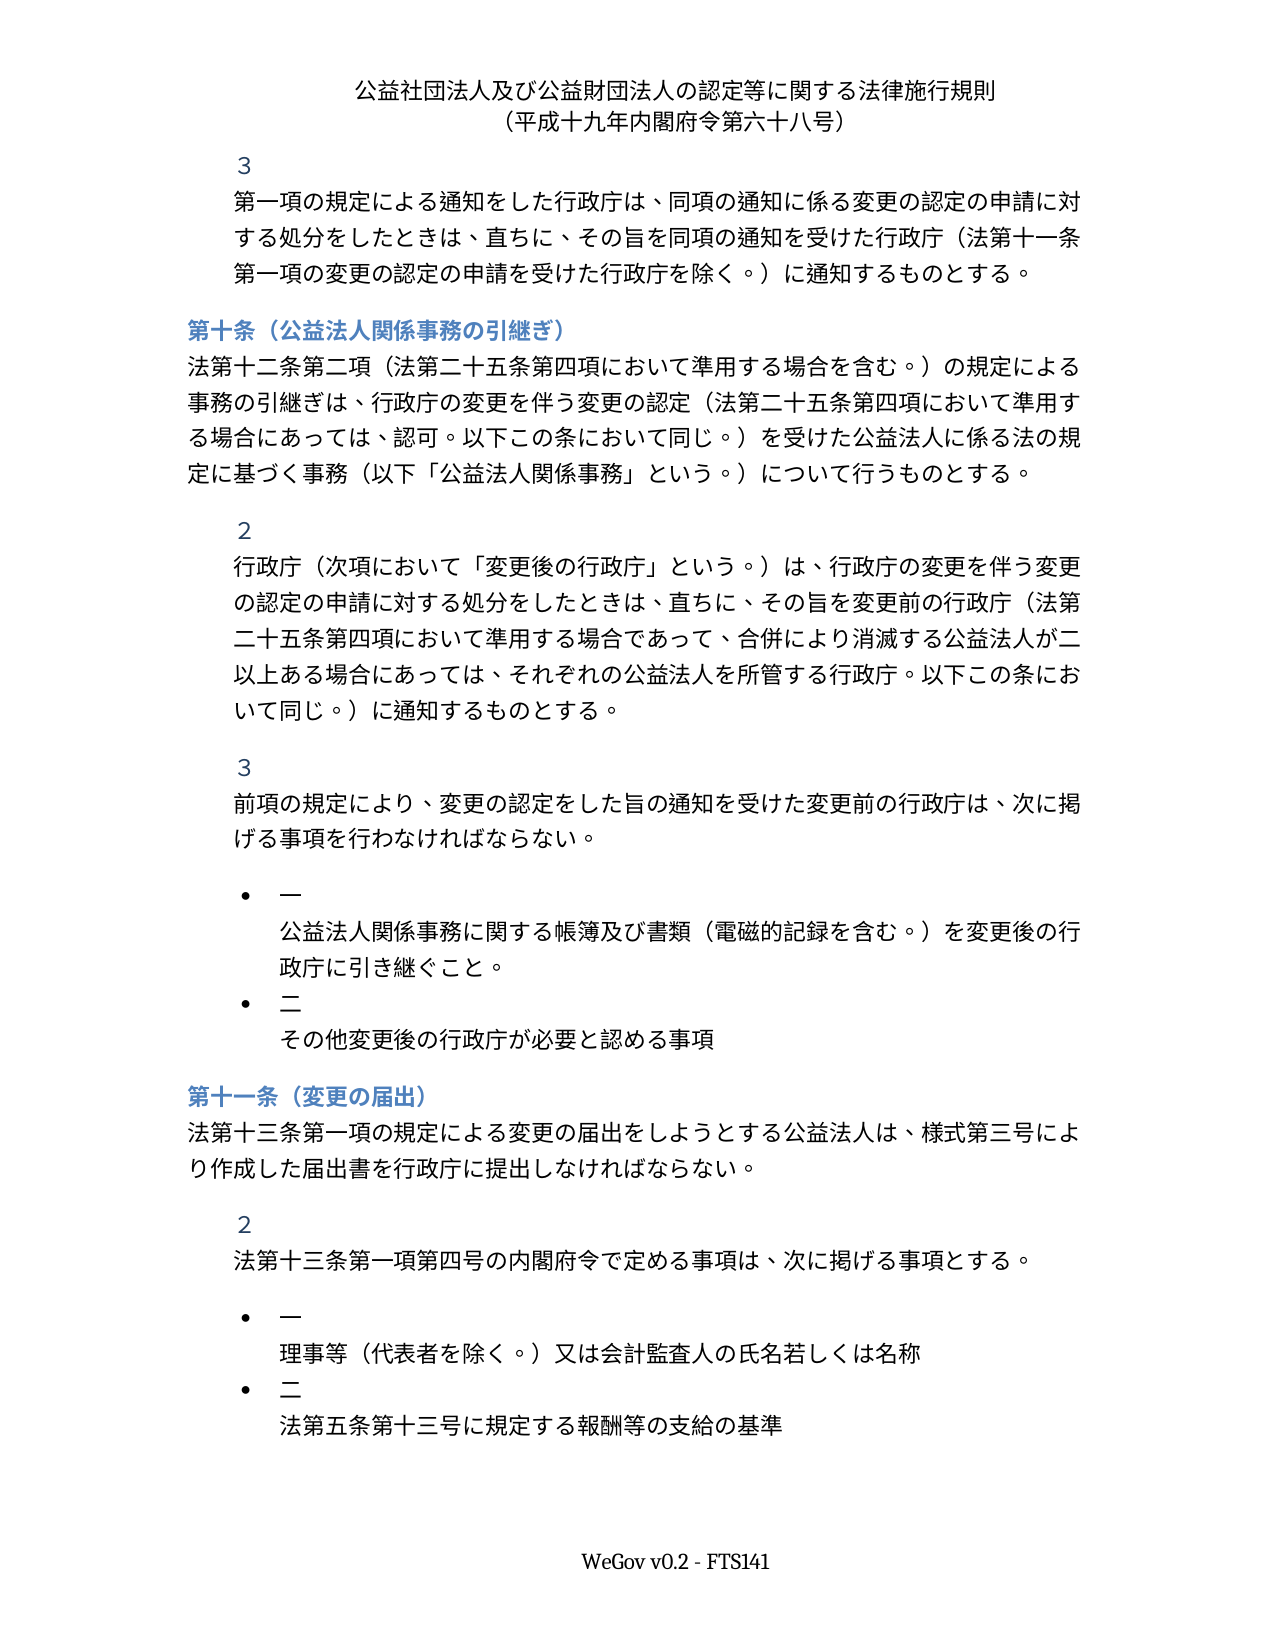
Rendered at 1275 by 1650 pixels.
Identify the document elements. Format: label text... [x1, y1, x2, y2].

list 一 理事等（代表者を除く。）又は会計監査人の氏名若しくは名称 [242, 1302, 1087, 1369]
list 一 公益法人関係事務に関する帳簿及び書類（電磁的記録を含む。）を変更後の行政庁に引き継ぐこと。 [242, 880, 1087, 983]
text 法第十三条第一項第四号の内閣府令で定める事項は、次に掲げる事項とする。 [233, 1245, 1087, 1277]
list 二 その他変更後の行政庁が必要と認める事項 [242, 988, 1087, 1055]
list 二 法第五条第十三号に規定する報酬等の支給の基準 [242, 1374, 1087, 1441]
subtitle ２ [233, 1209, 1087, 1241]
text 第一項の規定による通知をした行政庁は、同項の通知に係る変更の認定の申請に対する処分をしたときは、直ちに、その旨を同項の通知を受けた行政庁（法第十一条第一項の変更の認定の申請を受けた行政庁を除く。）に通知するものとする。 [233, 186, 1087, 289]
subtitle ３ [233, 752, 1087, 783]
subtitle ３ [233, 150, 1087, 181]
subtitle ２ [233, 515, 1087, 546]
text 法第十三条第一項の規定による変更の届出をしようとする公益法人は、様式第三号により作成した届出書を行政庁に提出しなければならない。 [187, 1117, 1087, 1184]
text 法第十二条第二項（法第二十五条第四項において準用する場合を含む。）の規定による事務の引継ぎは、行政庁の変更を伴う変更の認定（法第二十五条第四項において準用する場合にあっては、認可。以下この条において同じ。）を受けた公益法人に係る法の規定に基づく事務（以下「公益法人関係事務」という。）について行うものとする。 [187, 351, 1087, 489]
subtitle 第十条（公益法人関係事務の引継ぎ） [187, 314, 1087, 346]
text 行政庁（次項において「変更後の行政庁」という。）は、行政庁の変更を伴う変更の認定の申請に対する処分をしたときは、直ちに、その旨を変更前の行政庁（法第二十五条第四項において準用する場合であって、合併により消滅する公益法人が二以上ある場合にあっては、それぞれの公益法人を所管する行政庁。以下この条において同じ。）に通知するものとする。 [233, 551, 1087, 726]
text 前項の規定により、変更の認定をした旨の通知を受けた変更前の行政庁は、次に掲げる事項を行わなければならない。 [233, 787, 1087, 855]
subtitle 第十一条（変更の届出） [187, 1081, 1087, 1112]
